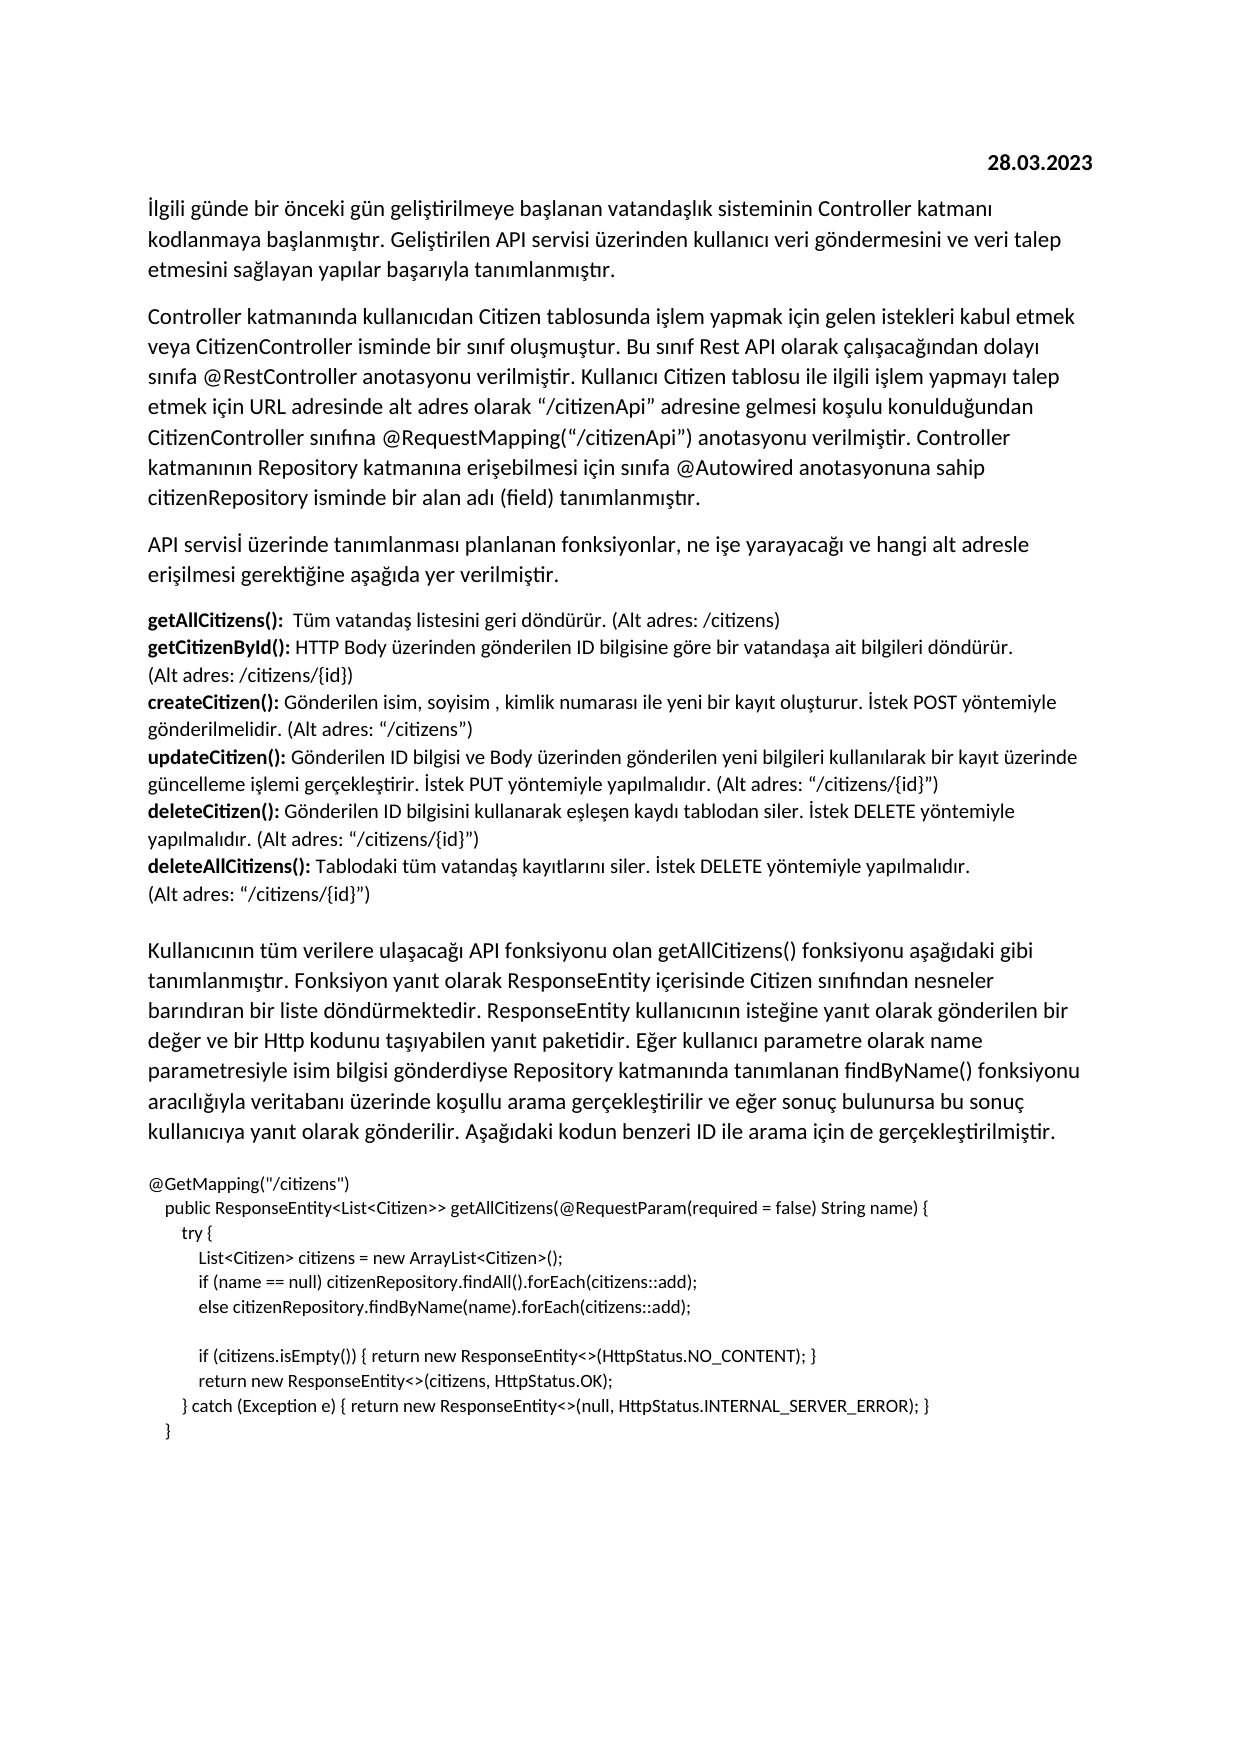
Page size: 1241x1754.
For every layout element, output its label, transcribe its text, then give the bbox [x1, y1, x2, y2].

text } [148, 1419, 1093, 1442]
text deleteAllCitizens(): Tablodaki tüm vatandaş kayıtlarını siler. İstek DELETE yöntemiyle yapılmalıdır. [148, 853, 1093, 879]
text Controller katmanında kullanıcıdan Citizen tablosunda işlem yapmak için gelen istekleri kabul etmek veya CitizenController isminde bir sınıf oluşmuştur. Bu sınıf Rest API olarak çalışacağından dolayı sınıfa @RestController anotasyonu verilmiştir. Kullanıcı Citizen tablosu ile ilgili işlem yapmayı talep etmek için URL adresinde alt adres olarak “/citizenApi” adresine gelmesi koşulu konulduğundan CitizenController sınıfına @RequestMapping(“/citizenApi”) anotasyonu verilmiştir. Controller katmanının Repository katmanına erişebilmesi için sınıfa @Autowired anotasyonuna sahip citizenRepository isminde bir alan adı (field) tanımlanmıştır. [148, 302, 1093, 511]
text if (citizens.isEmpty()) { return new ResponseEntity<>(HttpStatus.NO_CONTENT); } [148, 1345, 1093, 1368]
text List<Citizen> citizens = new ArrayList<Citizen>(); [148, 1246, 1093, 1269]
text updateCitizen(): Gönderilen ID bilgisi ve Body üzerinden gönderilen yeni bilgileri kullanılarak bir kayıt üzerinde güncelleme işlemi gerçekleştirir. İstek PUT yöntemiyle yapılmalıdır. (Alt adres: “/citizens/{id}”) [148, 744, 1093, 797]
text 28.03.2023 [148, 148, 1093, 176]
text getAllCitizens(): Tüm vatandaş listesini geri döndürür. (Alt adres: /citizens) [148, 607, 1093, 632]
text else citizenRepository.findByName(name).forEach(citizens::add); [148, 1295, 1093, 1318]
text API servisİ üzerinde tanımlanması planlanan fonksiyonlar, ne işe yarayacağı ve hangi alt adresle erişilmesi gerektiğine aşağıda yer verilmiştir. [148, 530, 1093, 588]
text (Alt adres: /citizens/{id}) [148, 662, 1093, 687]
text getCitizenById(): HTTP Body üzerinden gönderilen ID bilgisine göre bir vatandaşa ait bilgileri döndürür. [148, 634, 1093, 660]
text @GetMapping("/citizens") [148, 1172, 1093, 1195]
text return new ResponseEntity<>(citizens, HttpStatus.OK); [148, 1369, 1093, 1392]
text Kullanıcının tüm verilere ulaşacağı API fonksiyonu olan getAllCitizens() fonksiyonu aşağıdaki gibi tanımlanmıştır. Fonksiyon yanıt olarak ResponseEntity içerisinde Citizen sınıfından nesneler barındıran bir liste döndürmektedir. ResponseEntity kullanıcının isteğine yanıt olarak gönderilen bir değer ve bir Http kodunu taşıyabilen yanıt paketidir. Eğer kullanıcı parametre olarak name parametresiyle isim bilgisi gönderdiyse Repository katmanında tanımlanan findByName() fonksiyonu aracılığıyla veritabanı üzerinde koşullu arama gerçekleştirilir ve eğer sonuç bulunursa bu sonuç kullanıcıya yanıt olarak gönderilir. Aşağıdaki kodun benzeri ID ile arama için de gerçekleştirilmiştir. [148, 936, 1093, 1145]
text deleteCitizen(): Gönderilen ID bilgisini kullanarak eşleşen kaydı tablodan siler. İstek DELETE yöntemiyle yapılmalıdır. (Alt adres: “/citizens/{id}”) [148, 799, 1093, 852]
text public ResponseEntity<List<Citizen>> getAllCitizens(@RequestParam(required = false) String name) { [148, 1197, 1093, 1219]
text } catch (Exception e) { return new ResponseEntity<>(null, HttpStatus.INTERNAL_SERVER_ERROR); } [148, 1394, 1093, 1417]
text (Alt adres: “/citizens/{id}”) [148, 881, 1093, 906]
text try { [148, 1221, 1093, 1244]
text İlgili günde bir önceki gün geliştirilmeye başlanan vatandaşlık sisteminin Controller katmanı kodlanmaya başlanmıştır. Geliştirilen API servisi üzerinden kullanıcı veri göndermesini ve veri talep etmesini sağlayan yapılar başarıyla tanımlanmıştır. [148, 194, 1093, 283]
text createCitizen(): Gönderilen isim, soyisim , kimlik numarası ile yeni bir kayıt oluşturur. İstek POST yöntemiyle gönderilmelidir. (Alt adres: “/citizens”) [148, 689, 1093, 742]
text if (name == null) citizenRepository.findAll().forEach(citizens::add); [148, 1271, 1093, 1293]
